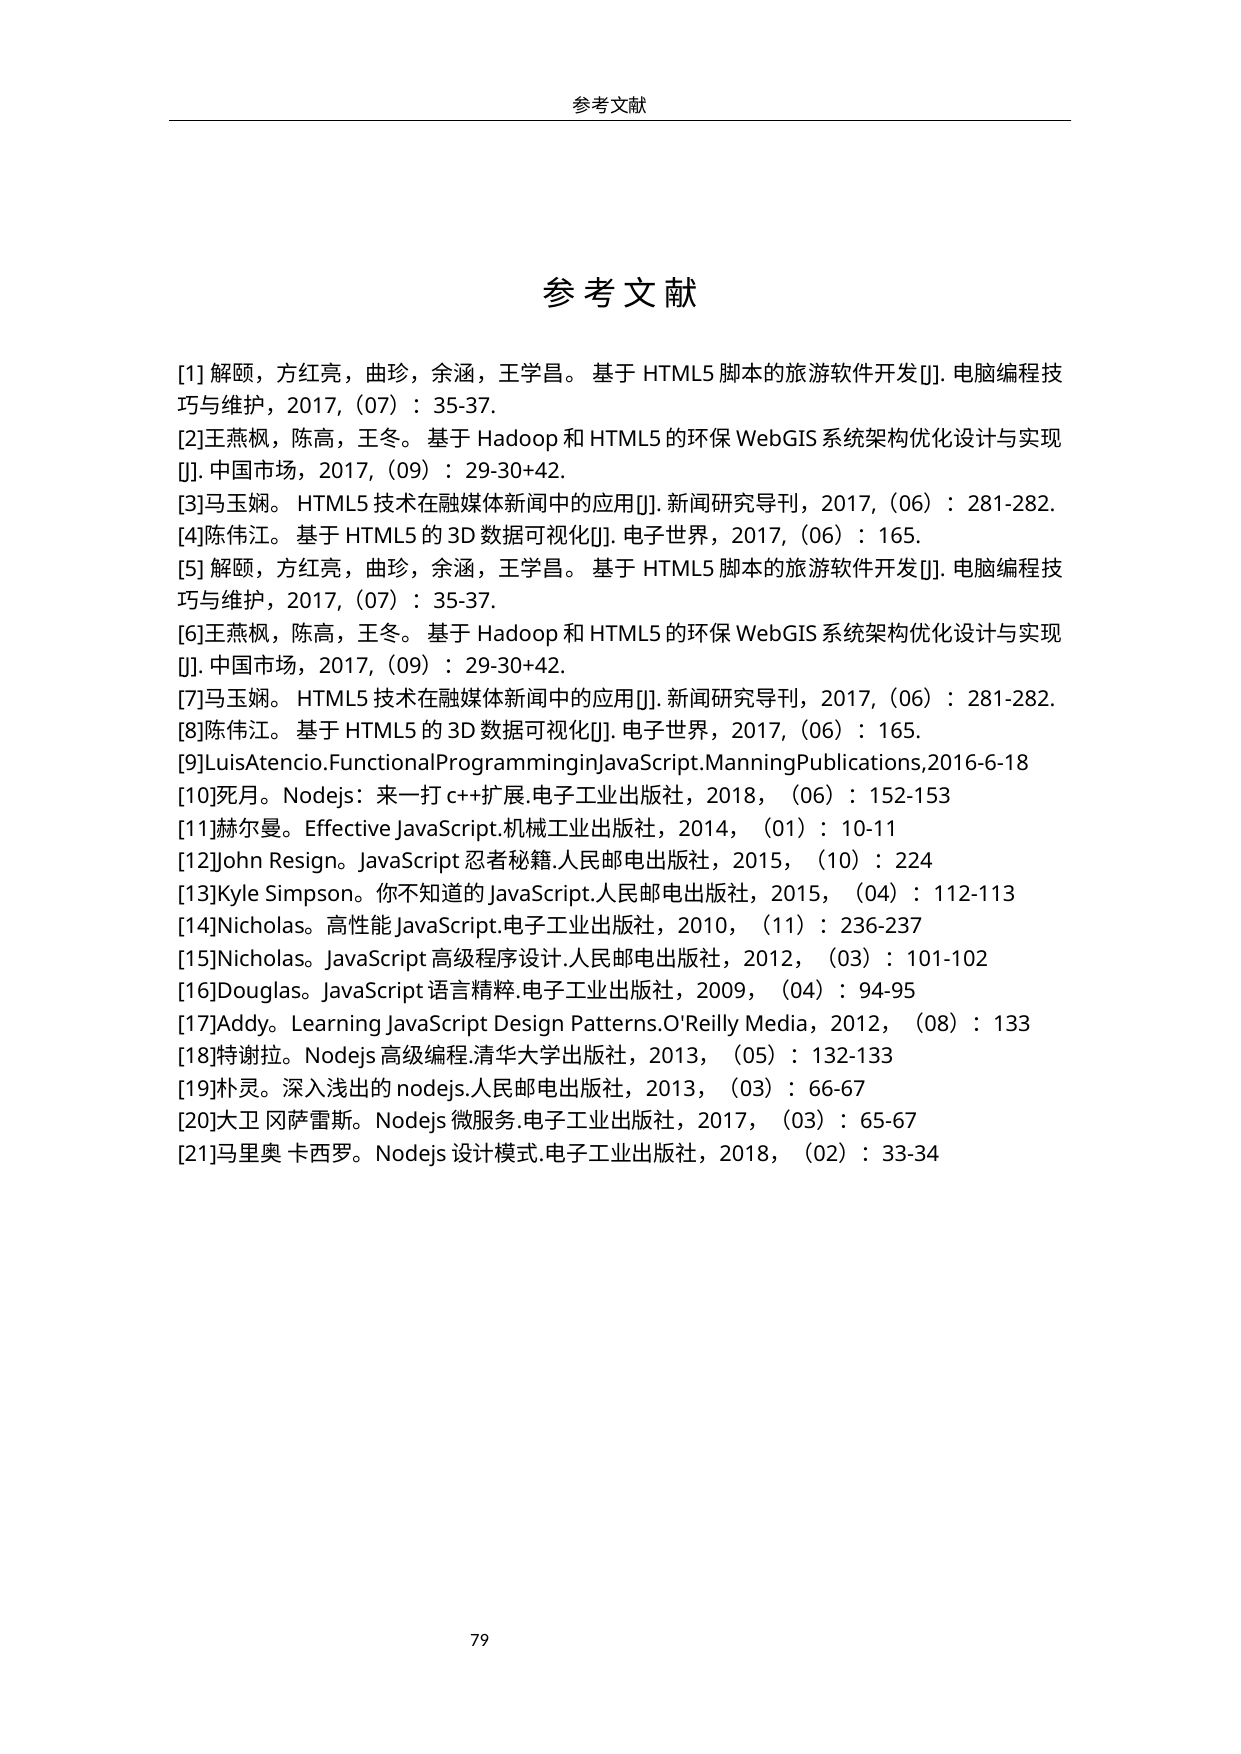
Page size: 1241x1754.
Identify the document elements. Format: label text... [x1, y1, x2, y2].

list [17]Addy。Learning JavaScript Design Patterns.O'Reilly Media，2012，（08）：133 [177, 1006, 1063, 1038]
text [20]大卫 冈萨雷斯。Nodejs微服务.电子工业出版社，2017，（03）：65-67 [177, 1103, 1063, 1136]
list [19]朴灵。深入浅出的nodejs.人民邮电出版社，2013，（03）：66-67 [177, 1071, 1063, 1103]
list [14]Nicholas。高性能JavaScript.电子工业出版社，2010，（11）：236-237 [177, 908, 1063, 941]
list [12]John Resign。JavaScript忍者秘籍.人民邮电出版社，2015，（10）：224 [177, 843, 1063, 876]
text 参 考 文 献 [177, 258, 1063, 323]
list [15]Nicholas。JavaScript高级程序设计.人民邮电出版社，2012，（03）：101-102 [177, 941, 1063, 973]
list 解颐，方红亮，曲珍，余涵，王学昌。 基于HTML5脚本的旅游软件开发[J]. 电脑编程技巧与维护，2017,（07）：35-37. [2]王燕枫，陈高，王冬。 基于Hadoop和HTML5的环保WebGIS系统架构优化设计与实现[J]. 中国市场，2017,（09）：29-30+42. [3]马玉娴。 HTML5技术在融媒体新闻中的应用[J]. 新闻研究导刊，2017,（06）：281-282. [4]陈伟江。 基于HTML5的3D数据可视化[J]. 电子世界，2017,（06）：165. [177, 356, 1063, 551]
list [9]LuisAtencio.FunctionalProgramminginJavaScript.ManningPublications,2016-6-18 [177, 746, 1063, 778]
list 解颐，方红亮，曲珍，余涵，王学昌。 基于HTML5脚本的旅游软件开发[J]. 电脑编程技巧与维护，2017,（07）：35-37. [6]王燕枫，陈高，王冬。 基于Hadoop和HTML5的环保WebGIS系统架构优化设计与实现[J]. 中国市场，2017,（09）：29-30+42. [7]马玉娴。 HTML5技术在融媒体新闻中的应用[J]. 新闻研究导刊，2017,（06）：281-282. [8]陈伟江。 基于HTML5的3D数据可视化[J]. 电子世界，2017,（06）：165. [177, 551, 1063, 746]
list [10]死月。Nodejs：来一打c++扩展.电子工业出版社，2018，（06）：152-153 [177, 778, 1063, 811]
list [11]赫尔曼。Effective JavaScript.机械工业出版社，2014，（01）：10-11 [177, 811, 1063, 843]
text [21]马里奥 卡西罗。Nodejs设计模式.电子工业出版社，2018，（02）：33-34 [177, 1136, 1063, 1168]
list [16]Douglas。JavaScript语言精粹.电子工业出版社，2009，（04）：94-95 [177, 973, 1063, 1006]
list [18]特谢拉。Nodejs高级编程.清华大学出版社，2013，（05）：132-133 [177, 1038, 1063, 1071]
list [13]Kyle Simpson。你不知道的JavaScript.人民邮电出版社，2015，（04）：112-113 [177, 876, 1063, 908]
